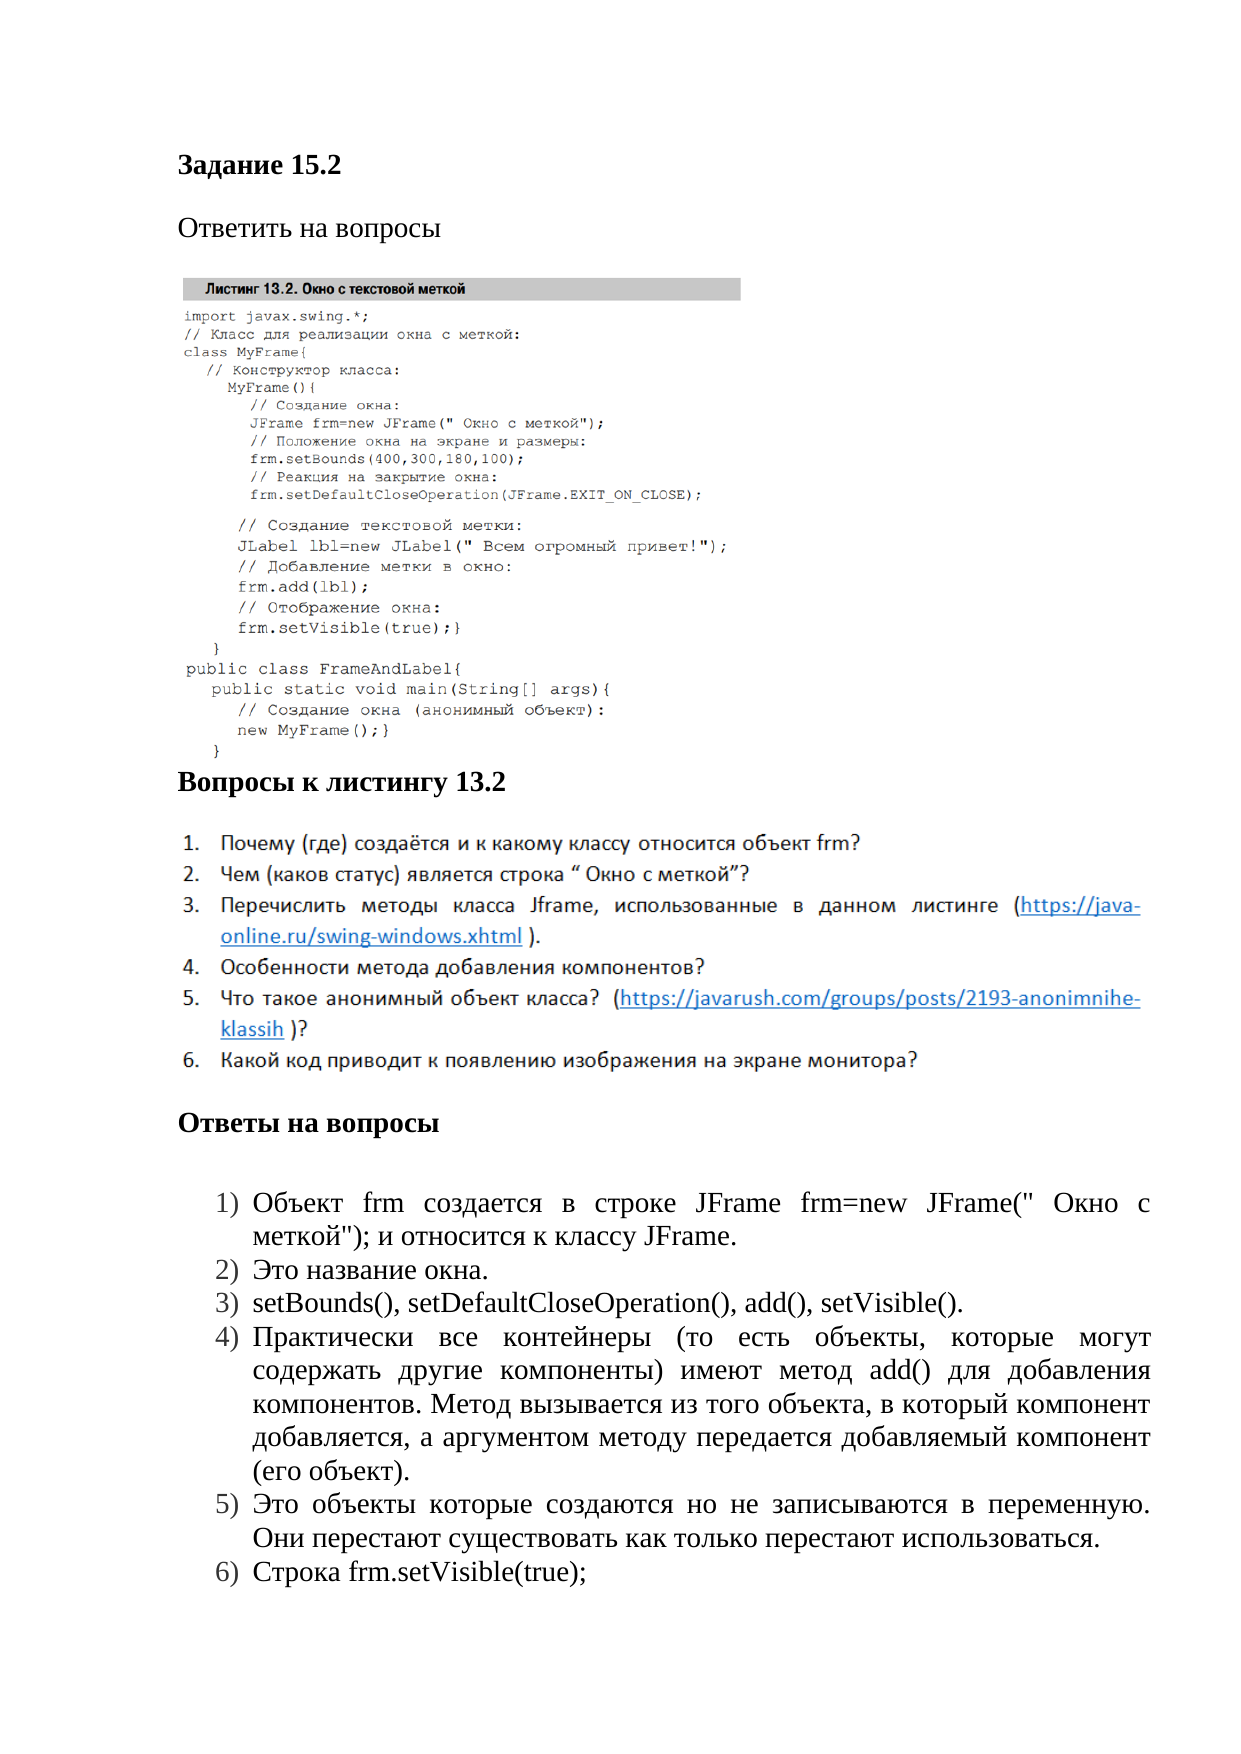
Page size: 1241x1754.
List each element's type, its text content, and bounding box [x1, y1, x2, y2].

text Вопросы к листингу 13.2 [177, 764, 1152, 798]
list Объект frm создается в строке JFrame frm=new JFrame(" Окно с меткой"); и относится к классу JFrame. [215, 1185, 1152, 1252]
list Это название окна. [215, 1252, 1152, 1285]
list Строка frm.setVisible(true); [215, 1554, 1152, 1587]
text Ответы на вопросы [177, 1089, 1152, 1139]
picture [177, 272, 744, 765]
list Практически все контейнеры (то есть объекты, которые могут содержать другие компоненты) имеют метод add() для добавления компонентов. Метод вызывается из того объекта, в который компонент добавляется, а аргументом методу передается добавляемый компонент (его объект). [215, 1319, 1152, 1487]
text Ответить на вопросы [177, 210, 1152, 243]
picture [177, 826, 1152, 1089]
list setBounds(), setDefaultCloseOperation(), add(), setVisible(). [215, 1285, 1152, 1319]
list Это объекты которые создаются но не записываются в переменную. Они перестают существовать как только перестают использоваться. [215, 1487, 1152, 1554]
text Задание 15.2 [177, 147, 1152, 181]
